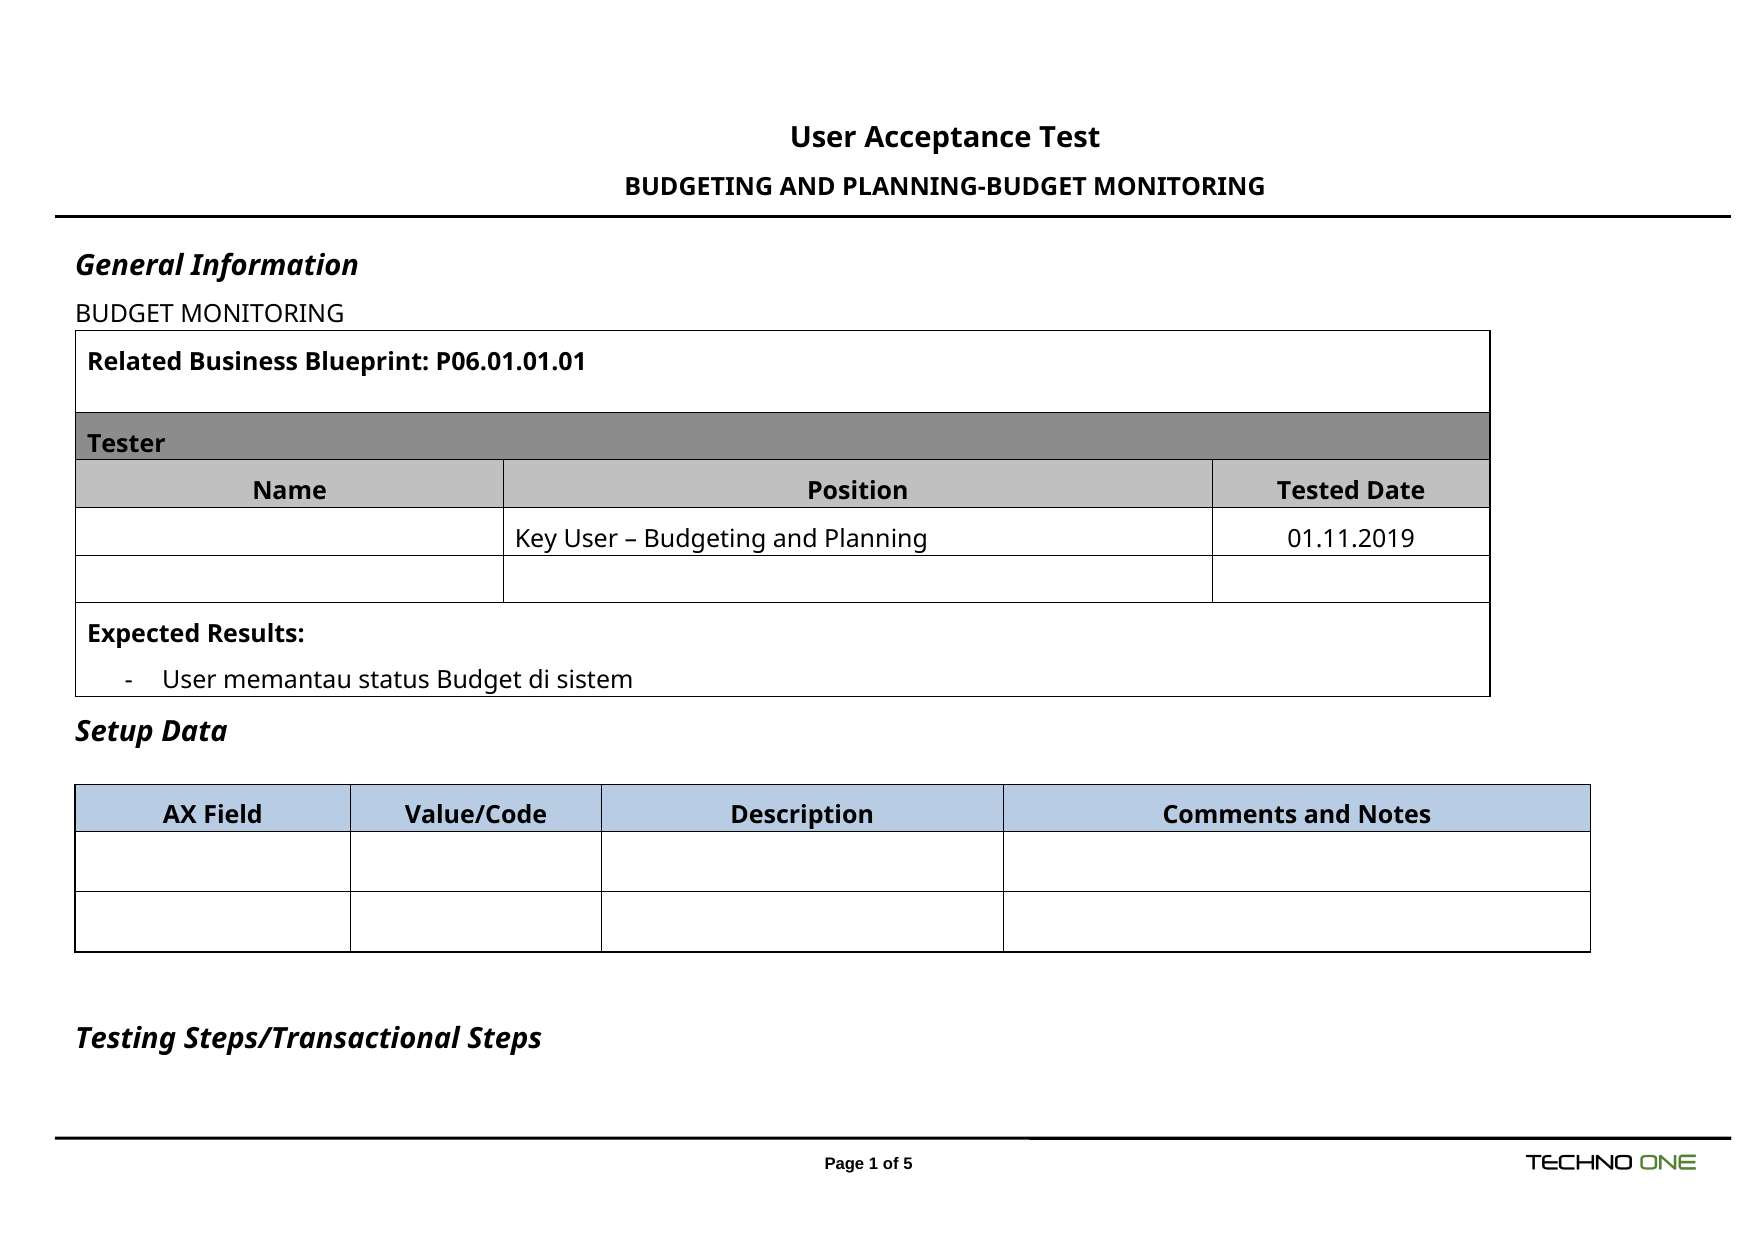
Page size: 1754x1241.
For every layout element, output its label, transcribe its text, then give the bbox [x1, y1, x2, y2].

table_cell [76, 556, 503, 602]
text Testing Steps/Transactional Steps [75, 1017, 1679, 1057]
table_header Value/Code [351, 785, 601, 831]
table_cell Position [504, 460, 1212, 507]
table_header AX Field [76, 785, 350, 831]
table_cell Key User – Budgeting and Planning [504, 508, 1212, 554]
table_cell [351, 892, 601, 951]
table_cell [1213, 556, 1489, 602]
table_header Related Business Blueprint: P06.01.01.01 [76, 331, 1489, 412]
text BUDGET MONITORING [75, 296, 1679, 330]
table_cell [76, 892, 350, 951]
table_cell [504, 556, 1212, 602]
text Setup Data [75, 710, 1679, 749]
table_cell [76, 832, 350, 891]
table_cell Tested Date [1213, 460, 1489, 507]
table_cell 01.11.2019 [1213, 508, 1489, 554]
table_cell [1004, 892, 1590, 951]
text General Information [75, 244, 1679, 283]
table_cell [76, 508, 503, 554]
table_cell [602, 832, 1003, 891]
table_header Description [602, 785, 1003, 831]
table_cell [602, 892, 1003, 951]
table_cell [351, 832, 601, 891]
table_cell Expected Results: User memantau status Budget di sistem [76, 603, 1489, 696]
table_cell Name [76, 460, 503, 507]
table_cell [1004, 832, 1590, 891]
table_cell Tester [76, 413, 1489, 459]
table_header Comments and Notes [1004, 785, 1590, 831]
